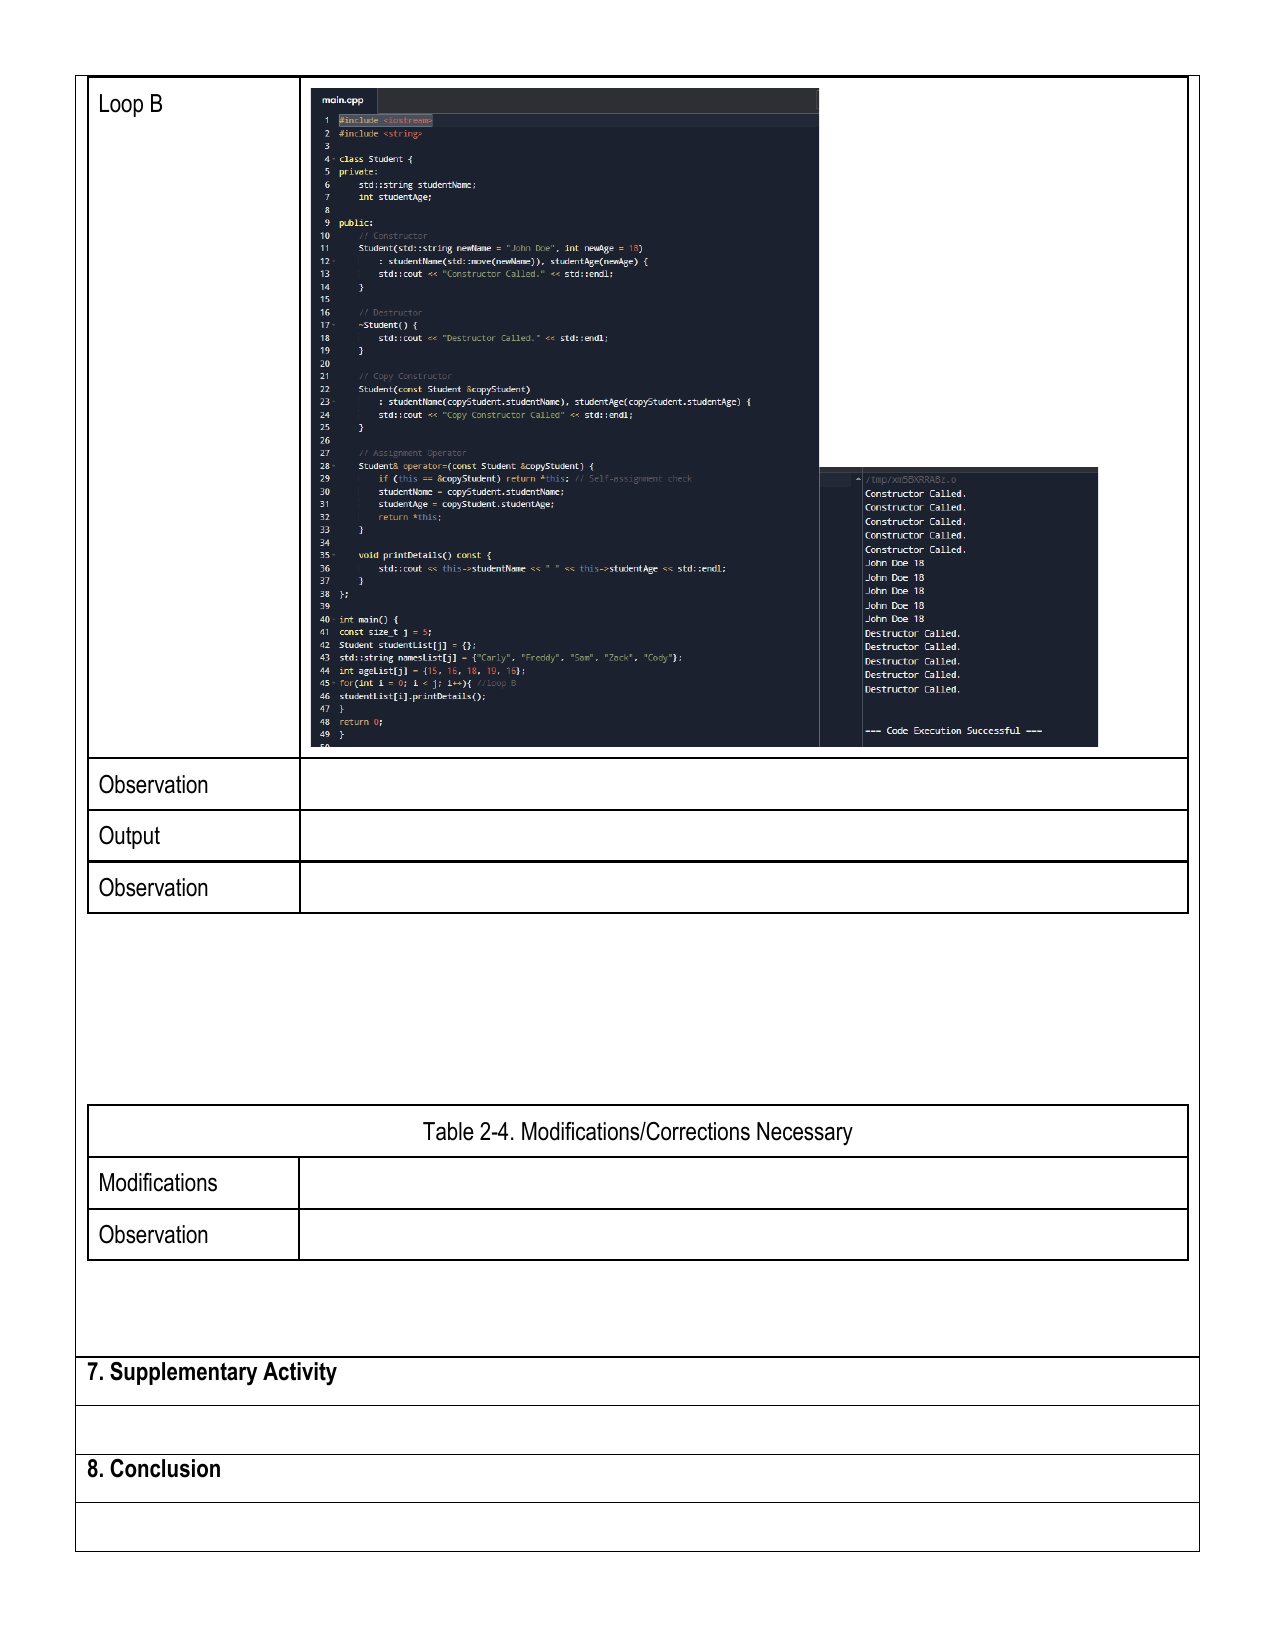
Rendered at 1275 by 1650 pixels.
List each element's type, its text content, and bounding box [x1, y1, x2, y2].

table_cell 7. Supplementary Activity [76, 1358, 1199, 1405]
table_cell 8. Conclusion [76, 1455, 1199, 1502]
table_cell [76, 76, 1199, 1356]
table_cell [76, 1406, 1199, 1453]
table_cell [76, 1503, 1199, 1551]
picture [310, 88, 1099, 747]
